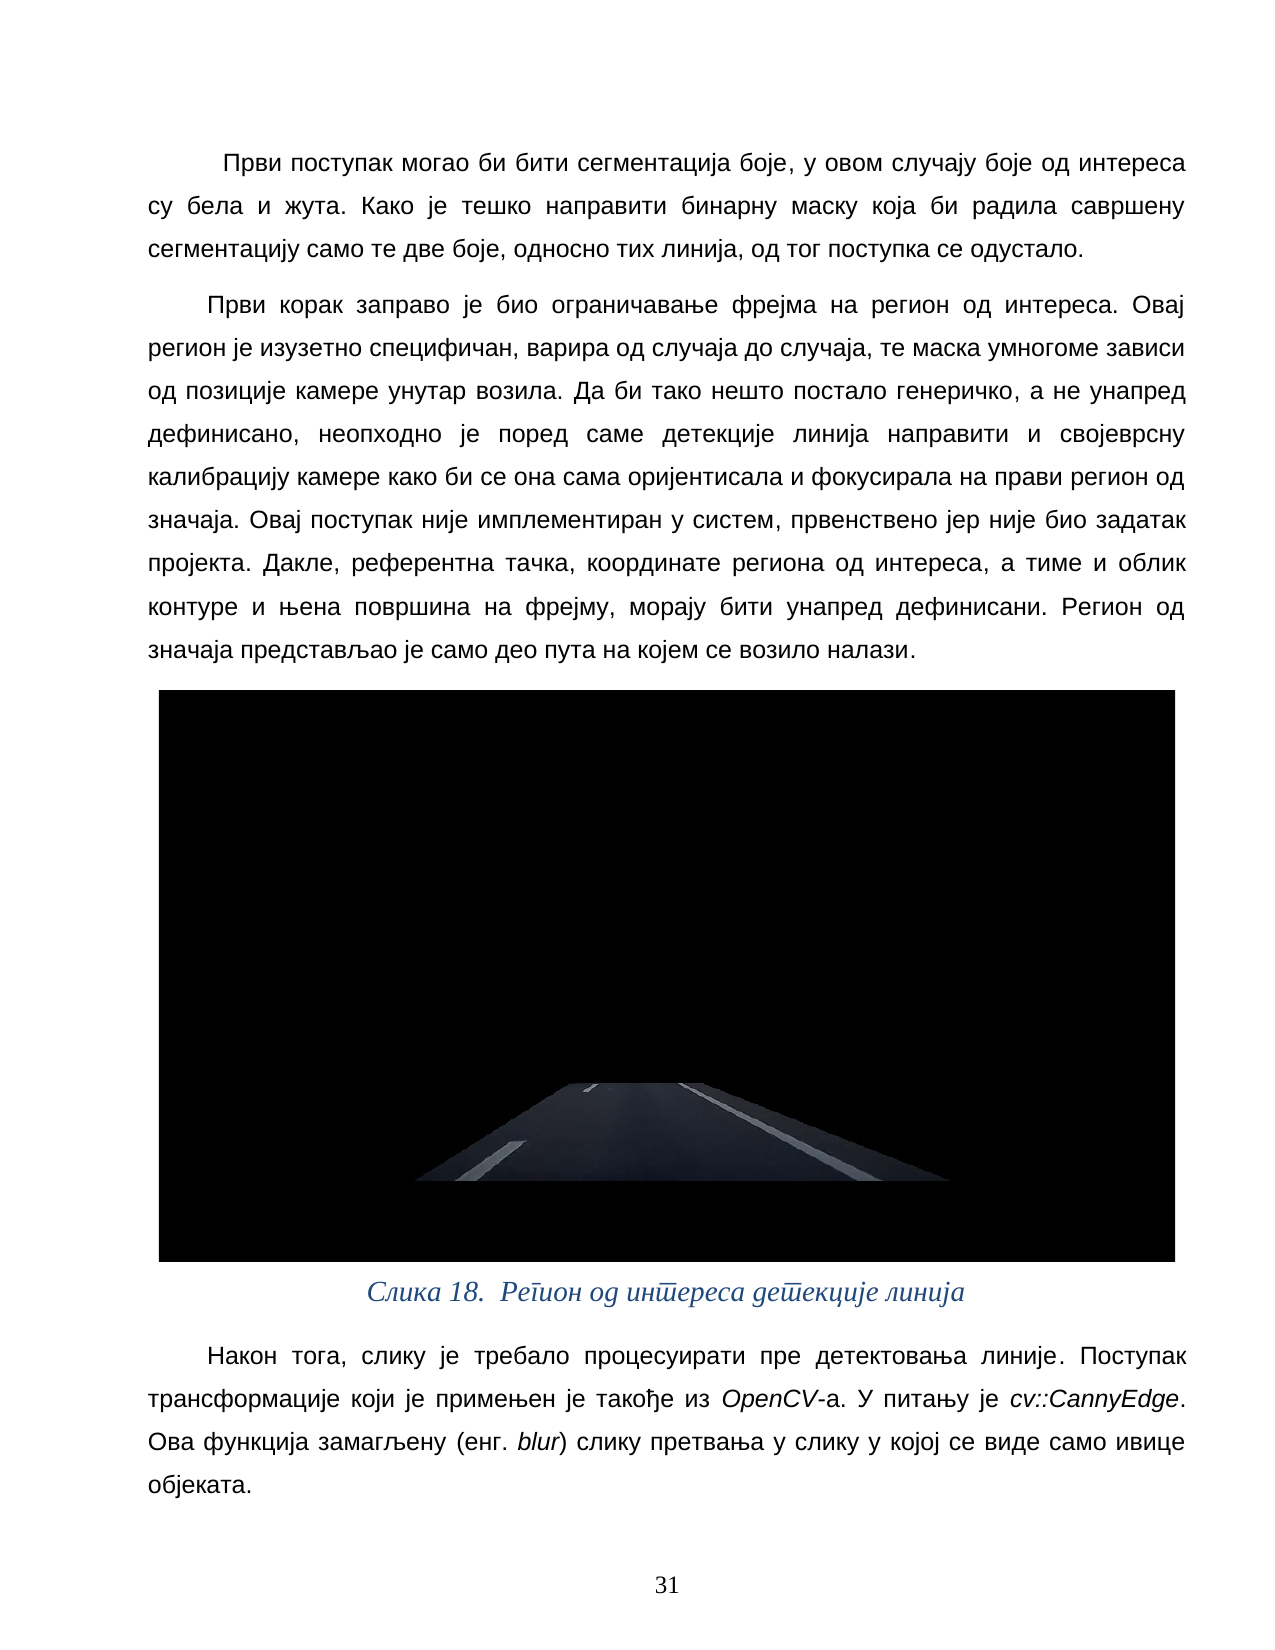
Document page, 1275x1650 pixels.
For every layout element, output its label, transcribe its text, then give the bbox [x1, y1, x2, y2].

picture [158, 690, 1176, 1262]
text Слика 18. Регион од интереса детекције линија [148, 1274, 1186, 1308]
text Први поступак могао би бити сегментација боје, у овом случају боје од интереса су бела и жута. Како је тешко направити бинарну маску која би радила савршену сегментацију само те две боје, односно тих линија, од тог поступка се одустало. [148, 148, 1186, 263]
text Након тога, слику је требало процесуирати пре детектовања линије. Поступак трансформације који је примењен је такође из OpenCV-a. У питању је cv::CannyEdge. Ова функција замагљену (енг. blur) слику претвања у слику у којој се виде само ивице објеката. [148, 1341, 1186, 1499]
text Први корак заправо је био ограничавање фрејма на регион од интереса. Овај регион је изузетно специфичан, варира од случаја до случаја, те маска умногоме зависи од позиције камере унутар возила. Да би тако нешто постало генеричко, а не унапред дефинисано, неопходно је поред саме детекције линија направити и својеврсну калибрацију камере како би се она сама оријентисала и фокусирала на прави регион од значаја. Овај поступак није имплементиран у систем, првенствено јер није био задатак пројекта. Дакле, референтна тачка, координате региона од интереса, а тиме и облик контуре и њена површина на фрејму, морају бити унапред дефинисани. Регион од значаја представљао је само део пута на којем се возило налази. [148, 289, 1186, 663]
